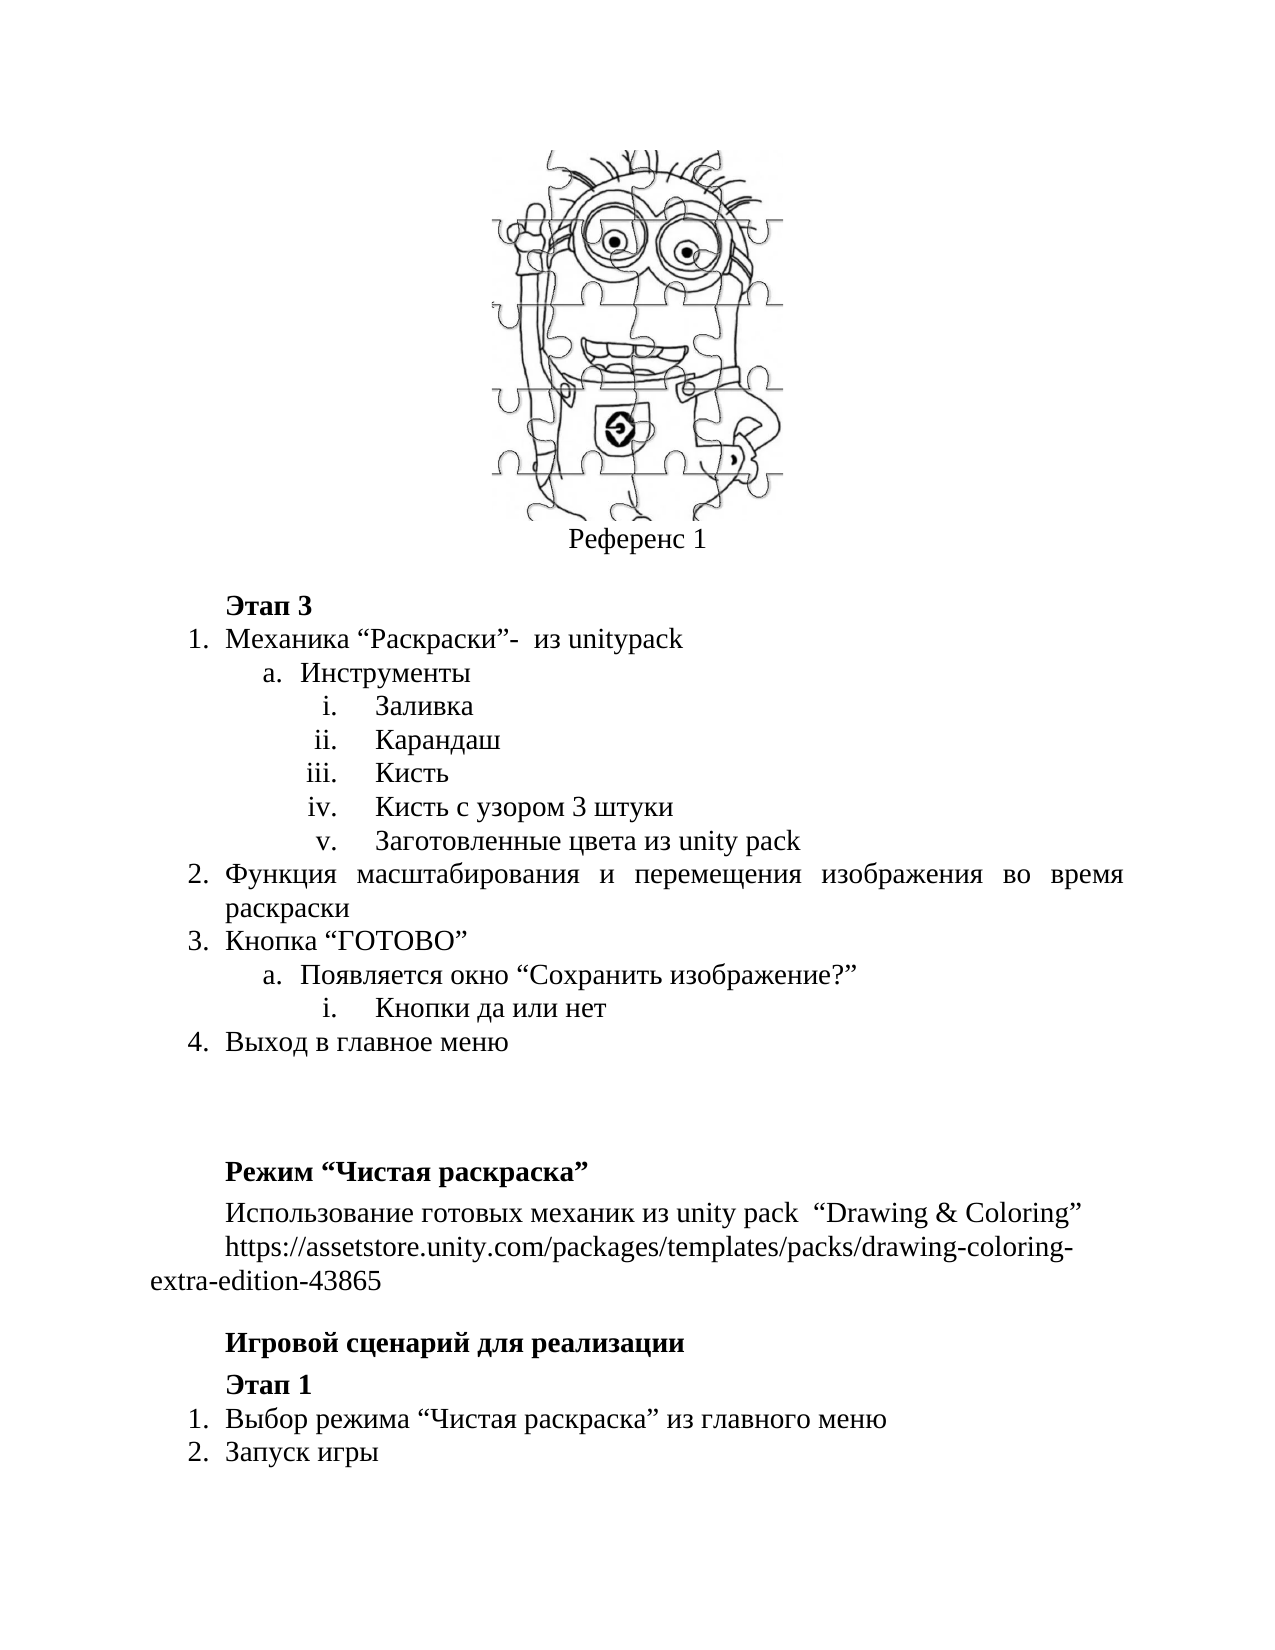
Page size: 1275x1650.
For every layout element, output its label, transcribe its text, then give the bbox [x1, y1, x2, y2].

list Функция масштабирования и перемещения изображения во время раскраски [187, 856, 1125, 923]
list Заготовленные цвета из unity pack [337, 823, 1125, 856]
subtitle Режим “Чистая раскраска” [150, 1154, 1125, 1187]
list Выход в главное меню [187, 1024, 1125, 1057]
list Кисть с узором 3 штуки [337, 789, 1125, 823]
list Заливка [337, 688, 1125, 722]
text Использование готовых механик из unity pack “Drawing & Coloring” [150, 1196, 1125, 1229]
list Кисть [337, 756, 1125, 789]
text https://assetstore.unity.com/packages/templates/packs/drawing-coloring-extra-edition-43865 [150, 1229, 1125, 1296]
list Кнопка “ГОТОВО” [187, 923, 1125, 957]
text Этап 3 [225, 588, 1125, 621]
list Инструменты [262, 655, 1125, 688]
picture [491, 150, 784, 521]
text Референс 1 [150, 521, 1125, 554]
list Запуск игры [187, 1434, 1125, 1468]
text Этап 1 [150, 1367, 1125, 1401]
list Появляется окно “Сохранить изображение?” [262, 957, 1125, 990]
list Механика “Раскраски”- из unitypack [187, 621, 1125, 655]
list Кнопки да или нет [337, 990, 1125, 1024]
list Карандаш [337, 722, 1125, 756]
subtitle Игровой сценарий для реализации [150, 1325, 1125, 1359]
list Выбор режима “Чистая раскраска” из главного меню [187, 1401, 1125, 1434]
